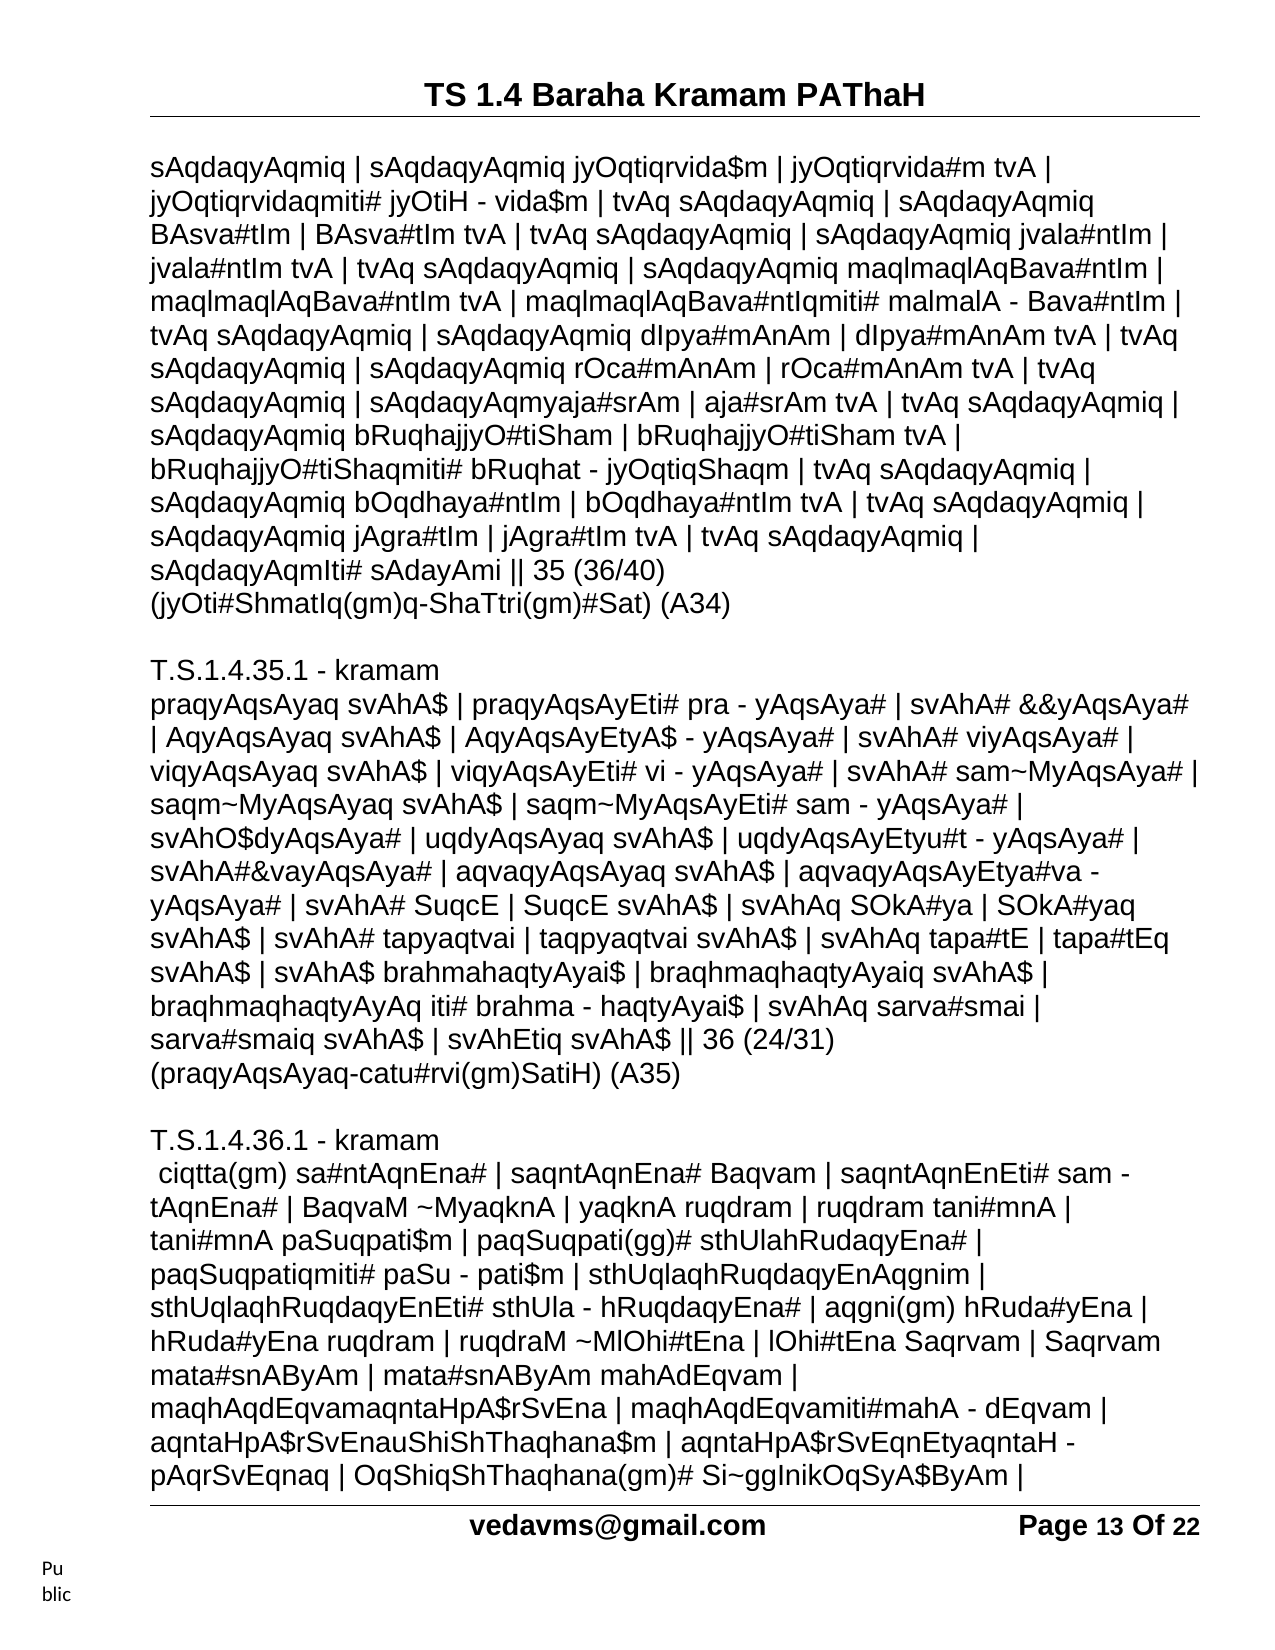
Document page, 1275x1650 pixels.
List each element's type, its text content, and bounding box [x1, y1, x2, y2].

text praqyAqsAyaq svAhA$ | praqyAqsAyEti# pra - yAqsAya# | svAhA# &&yAqsAya# | AqyAqsAyaq svAhA$ | AqyAqsAyEtyA$ - yAqsAya# | svAhA# viyAqsAya# | viqyAqsAyaq svAhA$ | viqyAqsAyEti# vi - yAqsAya# | svAhA# sam~MyAqsAya# | saqm~MyAqsAyaq svAhA$ | saqm~MyAqsAyEti# sam - yAqsAya# | svAhO$dyAqsAya# | uqdyAqsAyaq svAhA$ | uqdyAqsAyEtyu#t - yAqsAya# | svAhA#&vayAqsAya# | aqvaqyAqsAyaq svAhA$ | aqvaqyAqsAyEtya#va - yAqsAya# | svAhA# SuqcE | SuqcE svAhA$ | svAhAq SOkA#ya | SOkA#yaq svAhA$ | svAhA# tapyaqtvai | taqpyaqtvai svAhA$ | svAhAq tapa#tE | tapa#tEq svAhA$ | svAhA$ brahmahaqtyAyai$ | braqhmaqhaqtyAyaiq svAhA$ | braqhmaqhaqtyAyAq iti# brahma - haqtyAyai$ | svAhAq sarva#smai | sarva#smaiq svAhA$ | svAhEtiq svAhA$ || 36 (24/31) [150, 687, 1200, 1056]
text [150, 150, 1200, 586]
text (praqyAqsAyaq-catu#rvi(gm)SatiH) (A35) [150, 1056, 1200, 1089]
text T.S.1.4.35.1 - kramam [150, 653, 1200, 687]
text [150, 1156, 1200, 1492]
text T.S.1.4.36.1 - kramam [150, 1123, 1200, 1156]
text (jyOti#ShmatIq(gm)q-ShaTtri(gm)#Sat) (A34) [150, 586, 1200, 620]
